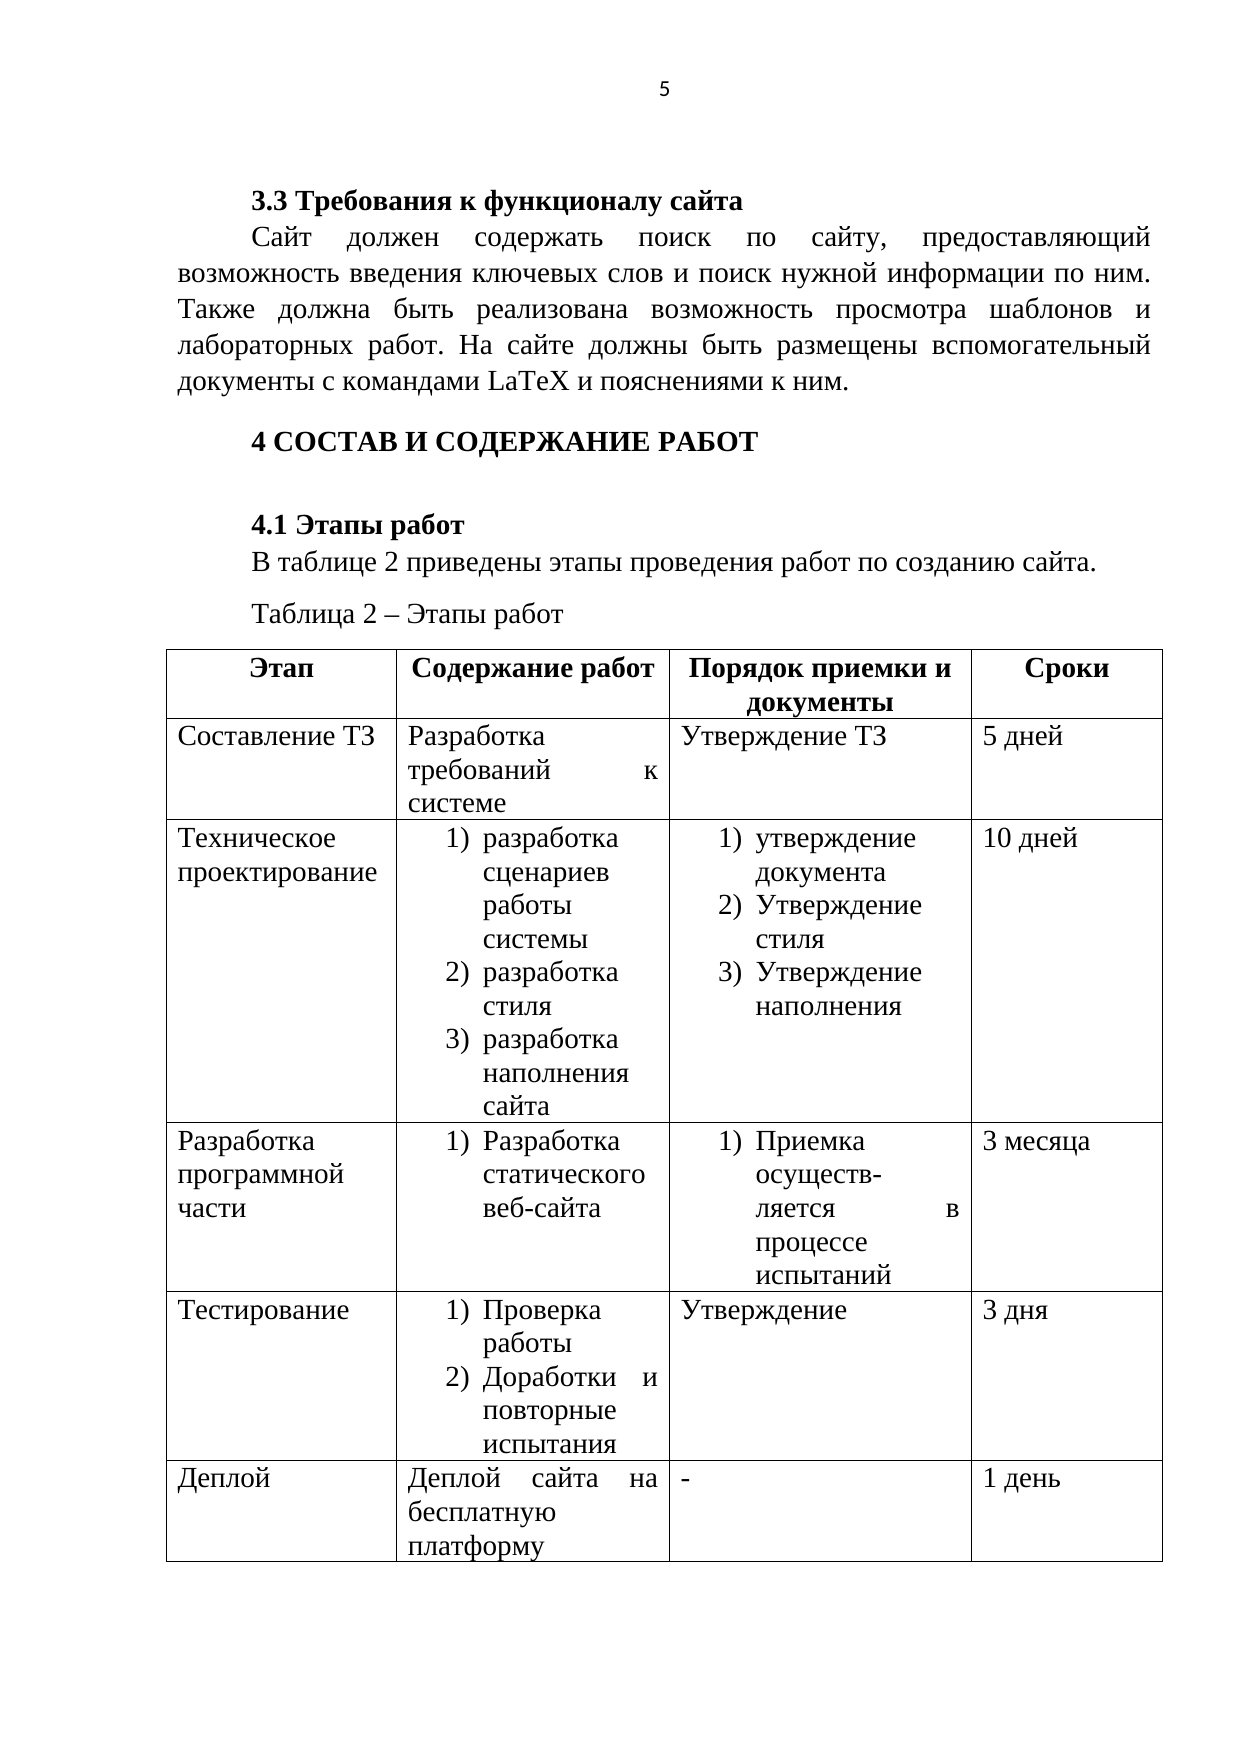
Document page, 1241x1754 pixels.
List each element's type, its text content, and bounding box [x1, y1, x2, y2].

table_cell Утверждение ТЗ [670, 719, 971, 819]
table_header Содержание работ [397, 650, 669, 717]
table_cell Разработка программной части [167, 1123, 396, 1291]
text В таблице 2 приведены этапы проведения работ по созданию сайта. [177, 544, 1152, 577]
table_cell Деплой сайта на бесплатную платформу [397, 1461, 669, 1561]
table_cell Составление ТЗ [167, 719, 396, 819]
table_cell 1 день [972, 1461, 1162, 1561]
table_cell 5 дней [972, 719, 1162, 819]
table_cell Техническое проектирование [167, 820, 396, 1122]
subtitle 4 СОСТАВ И СОДЕРЖАНИЕ РАБОТ [177, 424, 1152, 458]
table_cell Тестирование [167, 1292, 396, 1459]
table_cell 10 дней [972, 820, 1162, 1122]
table_header Этап [167, 650, 396, 717]
table_cell разработка сценариев работы системы разработка стиля разработка наполнения сайта [397, 820, 669, 1122]
table_cell 3 месяца [972, 1123, 1162, 1291]
text Сайт должен содержать поиск по сайту, предоставляющий возможность введения ключевых слов и поиск нужной информации по ним. Также должна быть реализована возможность просмотра шаблонов и лабораторных работ. На сайте должны быть размещены вспомогательный документы с командами LaTeX и пояснениями к ним. [177, 219, 1152, 397]
table_cell Приемка осуществ-ляется в процессе испытаний [670, 1123, 971, 1291]
subtitle 4.1 Этапы работ [177, 507, 1152, 541]
table_cell утверждение документа Утверждение стиля Утверждение наполнения [670, 820, 971, 1122]
table_header Порядок приемки и документы [670, 650, 971, 717]
table_cell Деплой [167, 1461, 396, 1561]
table_cell Разработка требований к системе [397, 719, 669, 819]
table_cell - [670, 1461, 971, 1561]
table_cell Утверждение [670, 1292, 971, 1459]
text Таблица 2 – Этапы работ [177, 596, 1152, 630]
table_header Сроки [972, 650, 1162, 717]
table_cell 3 дня [972, 1292, 1162, 1459]
subtitle 3.3 Требования к функционалу сайта [177, 183, 1152, 216]
table_cell Разработка статического веб-сайта [397, 1123, 669, 1291]
table_cell Проверка работы Доработки и повторные испытания [397, 1292, 669, 1459]
